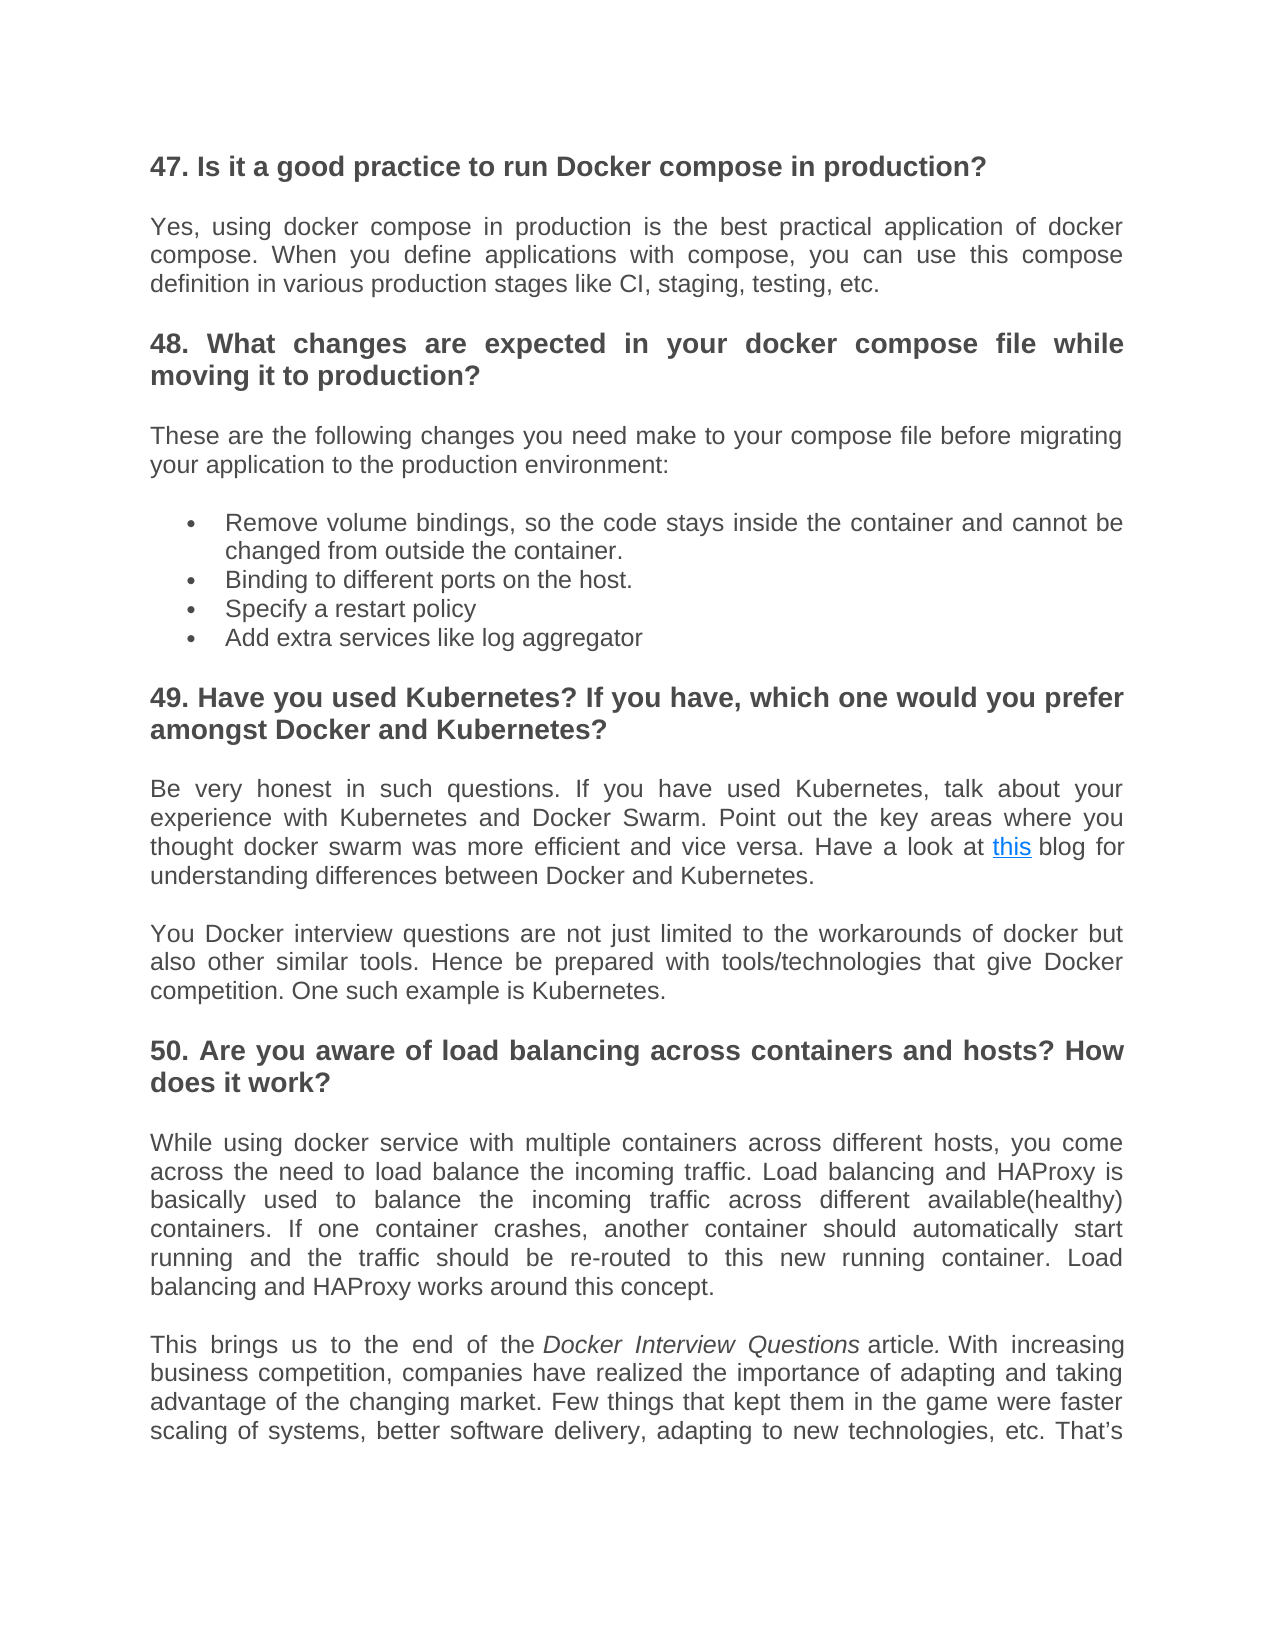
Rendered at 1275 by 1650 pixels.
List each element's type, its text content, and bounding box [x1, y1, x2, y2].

text 48. What changes are expected in your docker compose file while moving it to production? [150, 327, 1125, 392]
text 47. Is it a good practice to run Docker compose in production? [150, 150, 1125, 182]
list Add extra services like log aggregator [187, 623, 1125, 651]
list Binding to different ports on the host. [187, 565, 1125, 594]
list Specify a restart policy [187, 594, 1125, 623]
text 50. Are you aware of load balancing across containers and hosts? How does it work? [150, 1034, 1125, 1099]
text Yes, using docker compose in production is the best practical application of docker compose. When you define applications with compose, you can use this compose definition in various production stages like CI, staging, testing, etc. [150, 212, 1125, 298]
text While using docker service with multiple containers across different hosts, you come across the need to load balance the incoming traffic. Load balancing and HAProxy is basically used to balance the incoming traffic across different available(healthy) containers. If one container crashes, another container should automatically start running and the traffic should be re-routed to this new running container. Load balancing and HAProxy works around this concept. [150, 1128, 1125, 1301]
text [150, 1330, 1125, 1445]
list Remove volume bindings, so the code stays inside the container and cannot be changed from outside the container. [187, 508, 1125, 565]
text 49. Have you used Kubernetes? If you have, which one would you prefer amongst Docker and Kubernetes? [150, 681, 1125, 745]
text Be very honest in such questions. If you have used Kubernetes, talk about your experience with Kubernetes and Docker Swarm. Point out the key areas where you thought docker swarm was more efficient and vice versa. Have a look at this blog for understanding differences between Docker and Kubernetes. [150, 774, 1125, 889]
text These are the following changes you need make to your compose file before migrating your application to the production environment: [150, 421, 1125, 478]
text You Docker interview questions are not just limited to the workarounds of docker but also other similar tools. Hence be prepared with tools/technologies that give Docker competition. One such example is Kubernetes. [150, 919, 1125, 1005]
